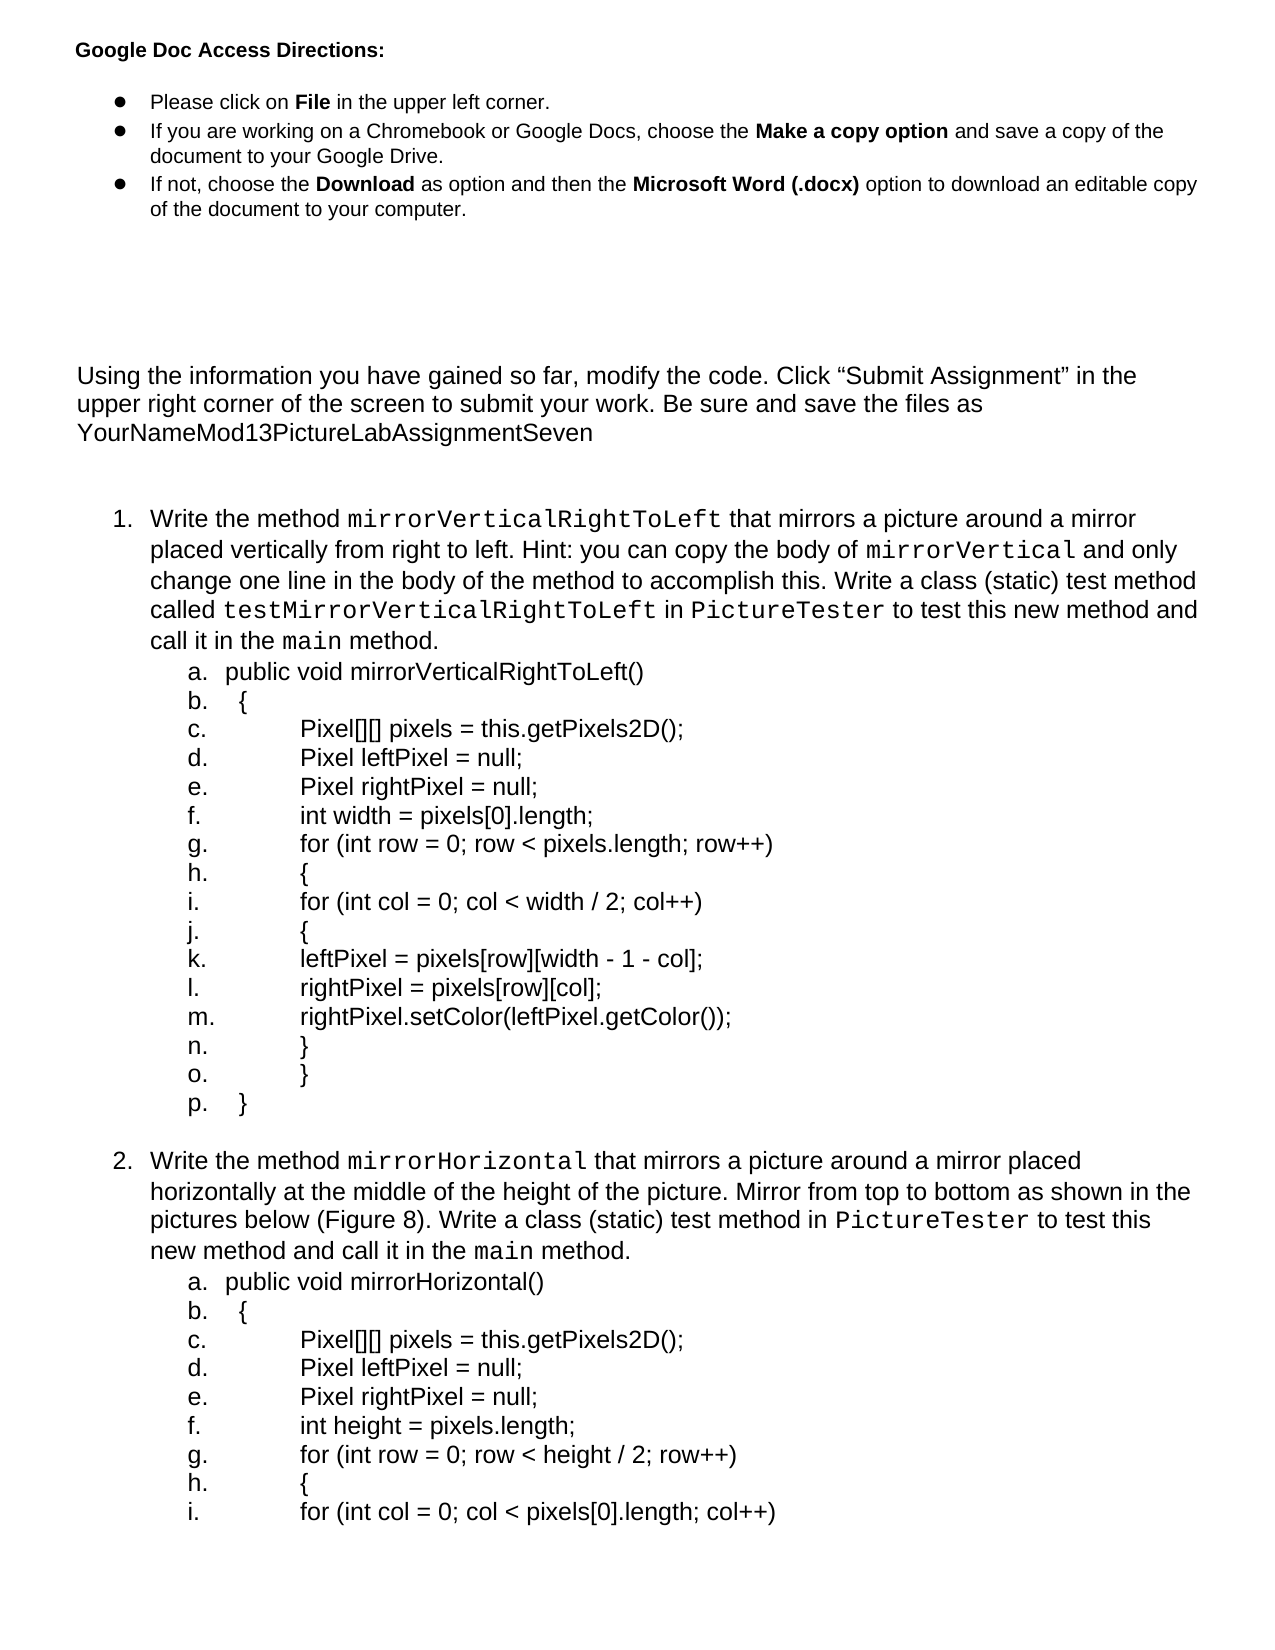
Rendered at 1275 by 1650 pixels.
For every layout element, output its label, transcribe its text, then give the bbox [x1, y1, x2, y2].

list int width = pixels[0].length; [187, 801, 1200, 829]
list Pixel[][] pixels = this.getPixels2D(); [187, 714, 1200, 743]
list rightPixel = pixels[row][col]; [187, 973, 1200, 1002]
list Write the method mirrorHorizontal that mirrors a picture around a mirror placed horizontally at the middle of the height of the picture. Mirror from top to bottom as shown in the pictures below (Figure 8). Write a class (static) test method in PictureTester to test this new method and call it in the main method. [112, 1146, 1200, 1267]
list { [187, 858, 1200, 887]
list for (int col = 0; col < width / 2; col++) [187, 887, 1200, 916]
list Pixel leftPixel = null; [187, 1353, 1200, 1382]
list { [187, 1468, 1200, 1497]
list { [187, 1296, 1200, 1325]
list Pixel leftPixel = null; [187, 743, 1200, 772]
list for (int row = 0; row < pixels.length; row++) [187, 829, 1200, 858]
list int height = pixels.length; [187, 1411, 1200, 1440]
list } [187, 1031, 1200, 1059]
list } [187, 1059, 1200, 1088]
list { [187, 916, 1200, 944]
list rightPixel.setColor(leftPixel.getColor()); [187, 1002, 1200, 1031]
list Pixel rightPixel = null; [187, 772, 1200, 801]
list Pixel[][] pixels = this.getPixels2D(); [187, 1325, 1200, 1353]
list public void mirrorVerticalRightToLeft() [187, 657, 1200, 686]
list } [187, 1088, 1200, 1117]
list { [187, 686, 1200, 714]
text Using the information you have gained so far, modify the code. Click “Submit Assignment” in the upper right corner of the screen to submit your work. Be sure and save the files as YourNameMod13PictureLabAssignmentSeven [77, 361, 1200, 447]
list Write the method mirrorVerticalRightToLeft that mirrors a picture around a mirror placed vertically from right to left. Hint: you can copy the body of mirrorVertical and only change one line in the body of the method to accomplish this. Write a class (static) test method called testMirrorVerticalRightToLeft in PictureTester to test this new method and call it in the main method. [112, 504, 1200, 657]
list public void mirrorHorizontal() [187, 1267, 1200, 1296]
list Pixel rightPixel = null; [187, 1382, 1200, 1411]
list for (int col = 0; col < pixels[0].length; col++) [187, 1497, 1200, 1526]
list for (int row = 0; row < height / 2; row++) [187, 1440, 1200, 1468]
list leftPixel = pixels[row][width - 1 - col]; [187, 944, 1200, 973]
